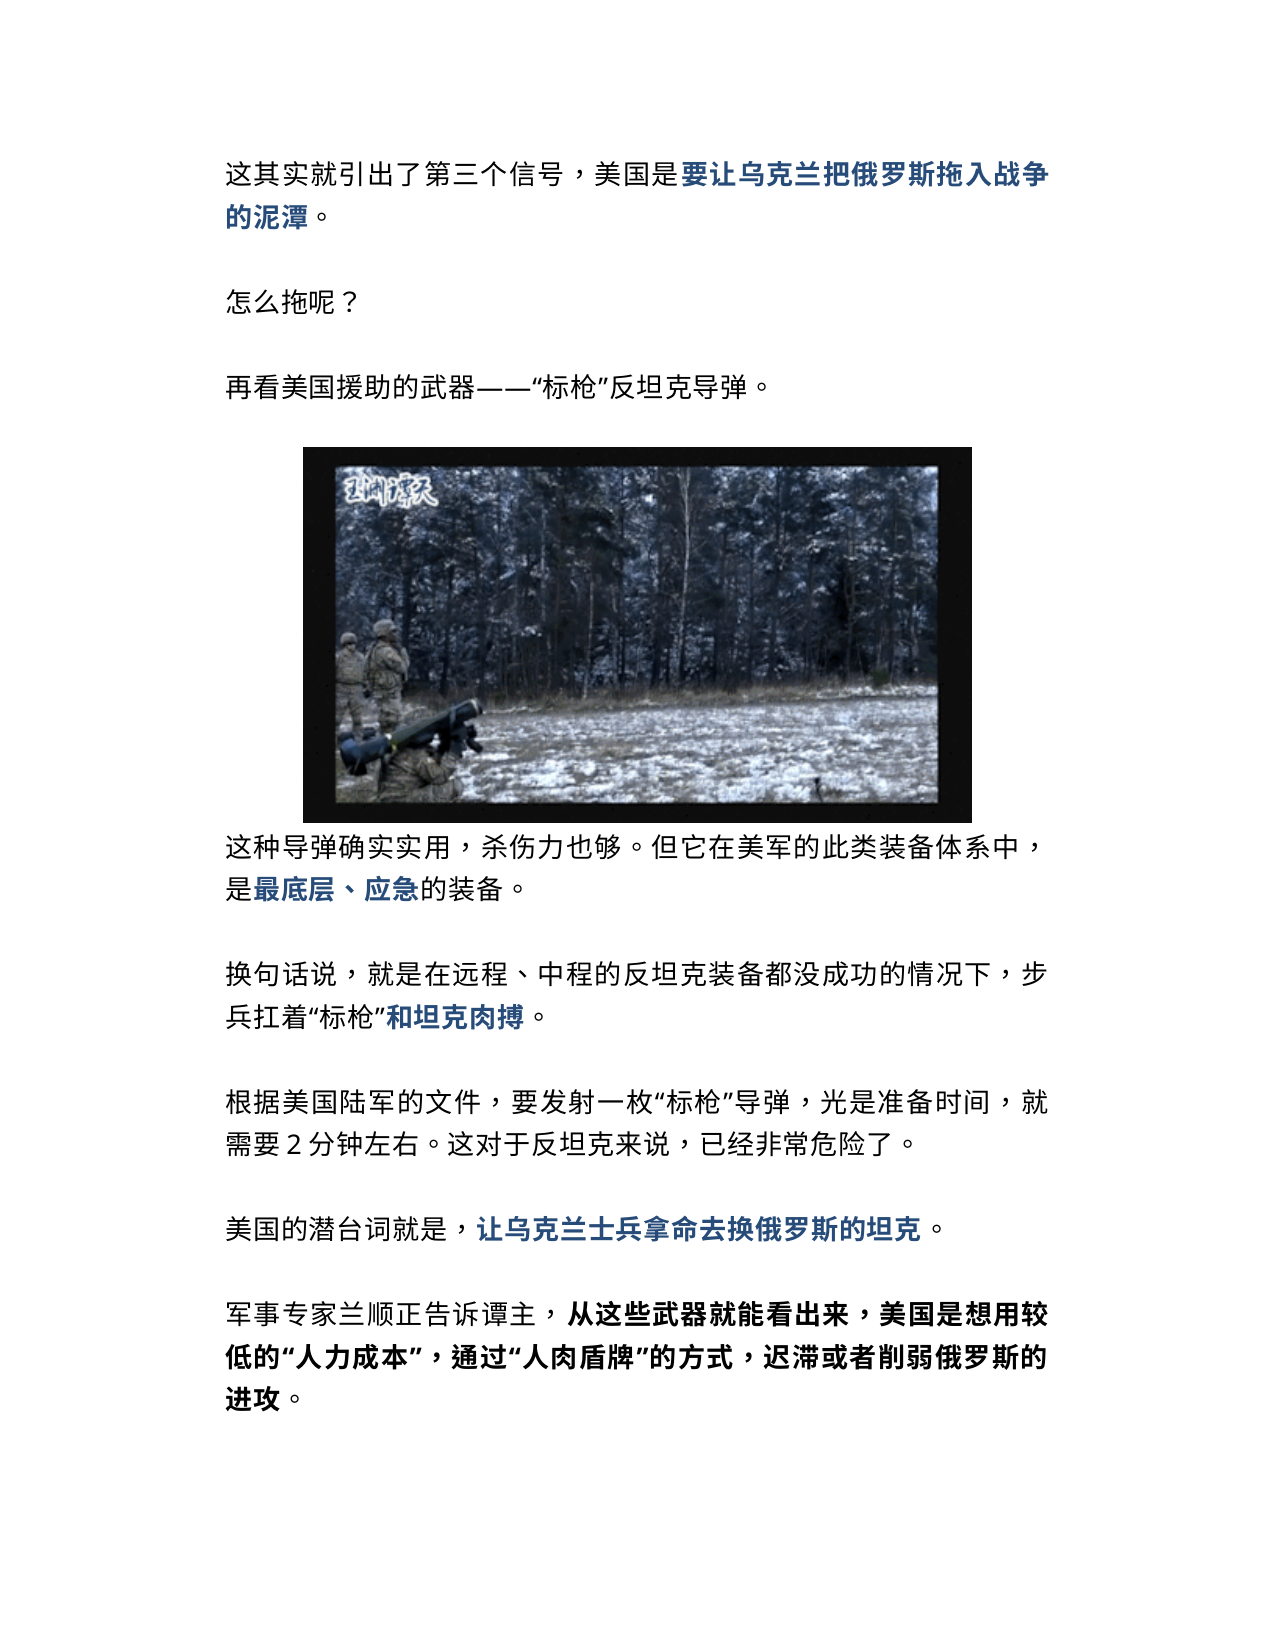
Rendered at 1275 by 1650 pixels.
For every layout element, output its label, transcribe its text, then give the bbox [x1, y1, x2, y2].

text 再看美国援助的武器——“标枪”反坦克导弹。 [225, 362, 1050, 405]
text 这种导弹确实实用，杀伤力也够。但它在美军的此类装备体系中，是最底层、应急的装备。 [225, 823, 1050, 908]
picture [303, 447, 972, 823]
text 换句话说，就是在远程、中程的反坦克装备都没成功的情况下，步兵扛着“标枪”和坦克肉搏。 [225, 950, 1050, 1035]
text 美国的潜台词就是，让乌克兰士兵拿命去换俄罗斯的坦克。 [225, 1205, 1050, 1248]
text 军事专家兰顺正告诉谭主，从这些武器就能看出来，美国是想用较低的“人力成本”，通过“人肉盾牌”的方式，迟滞或者削弱俄罗斯的进攻。 [225, 1290, 1050, 1418]
text 根据美国陆军的文件，要发射一枚“标枪”导弹，光是准备时间，就需要2分钟左右。这对于反坦克来说，已经非常危险了。 [225, 1078, 1050, 1163]
text 这其实就引出了第三个信号，美国是要让乌克兰把俄罗斯拖入战争的泥潭。 [225, 150, 1050, 235]
text 怎么拖呢？ [225, 277, 1050, 320]
